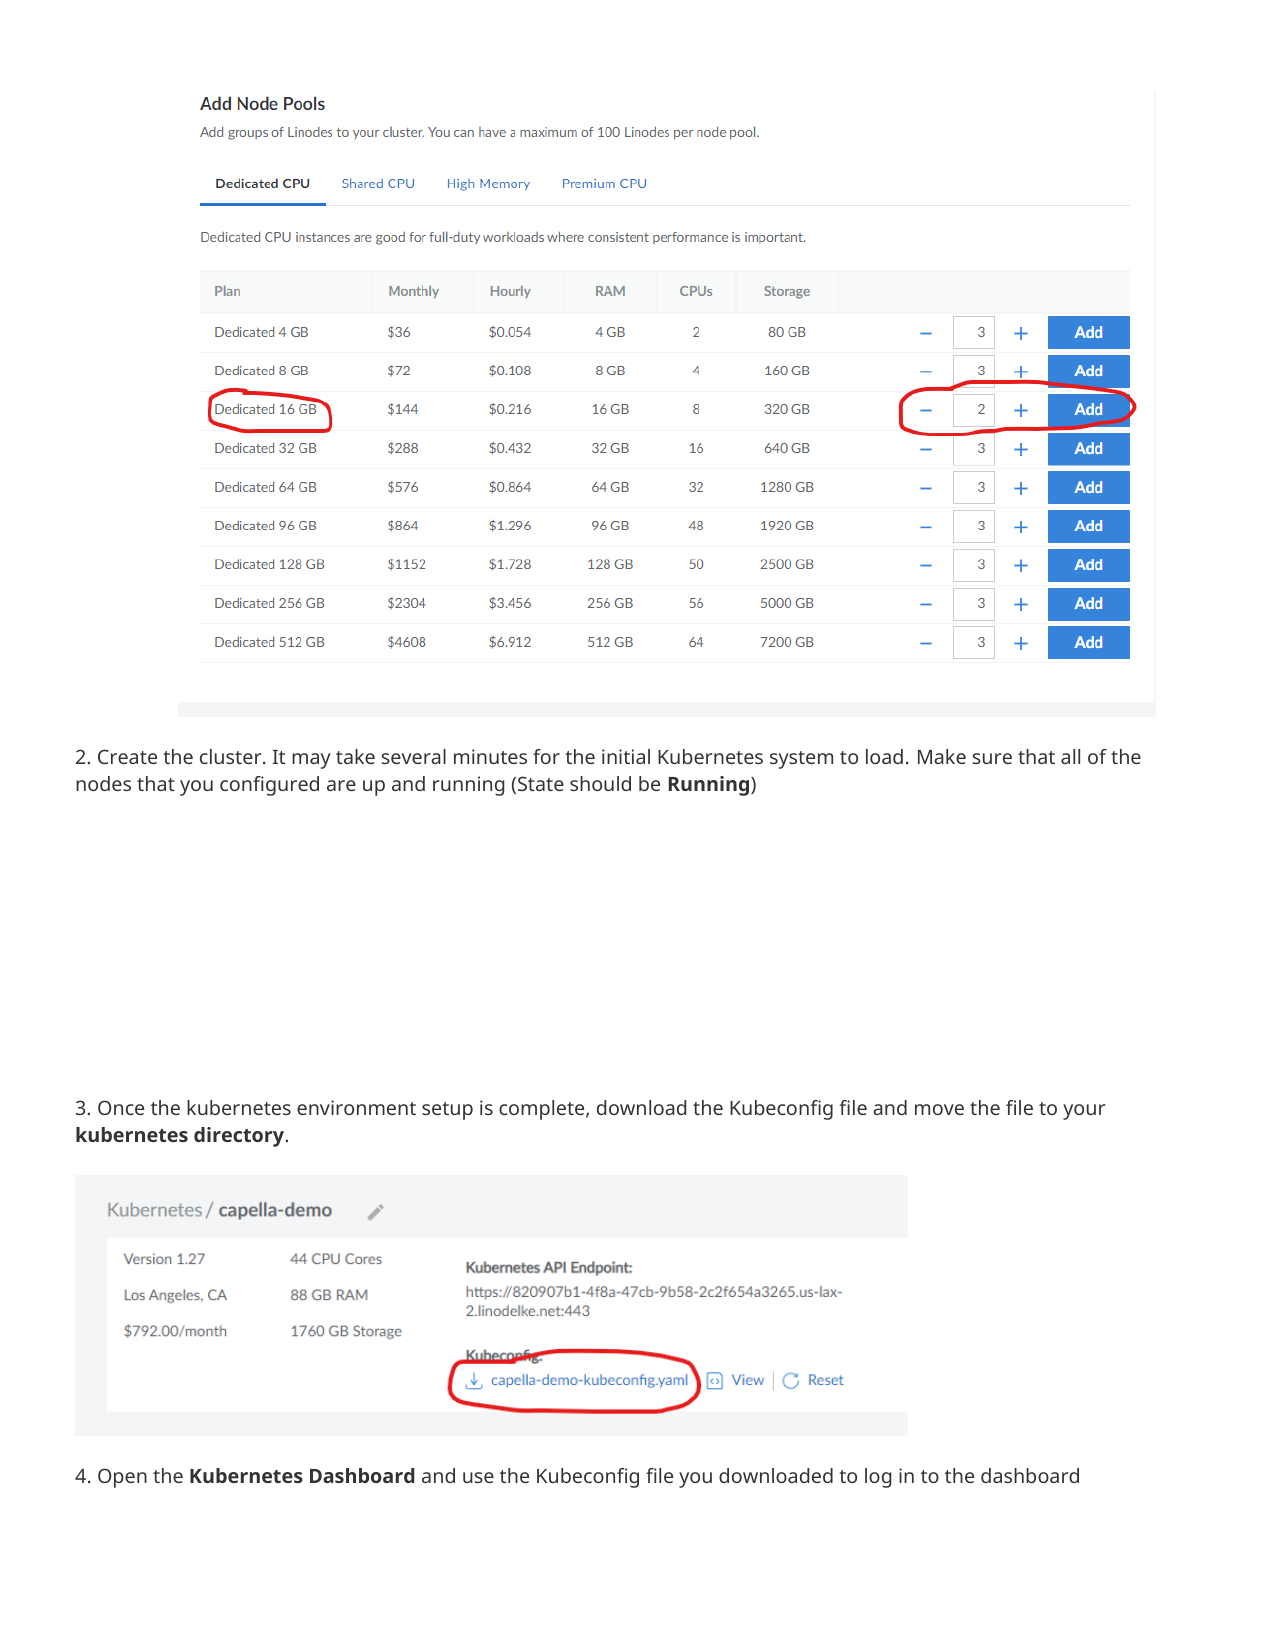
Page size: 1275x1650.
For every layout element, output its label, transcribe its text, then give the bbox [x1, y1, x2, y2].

text 3. Once the kubernetes environment setup is complete, download the Kubeconfig file and move the file to your kubernetes directory. [75, 1094, 1200, 1148]
picture [178, 90, 1157, 717]
picture [75, 1175, 908, 1436]
text 2. Create the cluster. It may take several minutes for the initial Kubernetes system to load. Make sure that all of the nodes that you configured are up and running (State should be Running) [75, 743, 1200, 797]
text 4. Open the Kubernetes Dashboard and use the Kubeconfig file you downloaded to log in to the dashboard [75, 1463, 1200, 1489]
